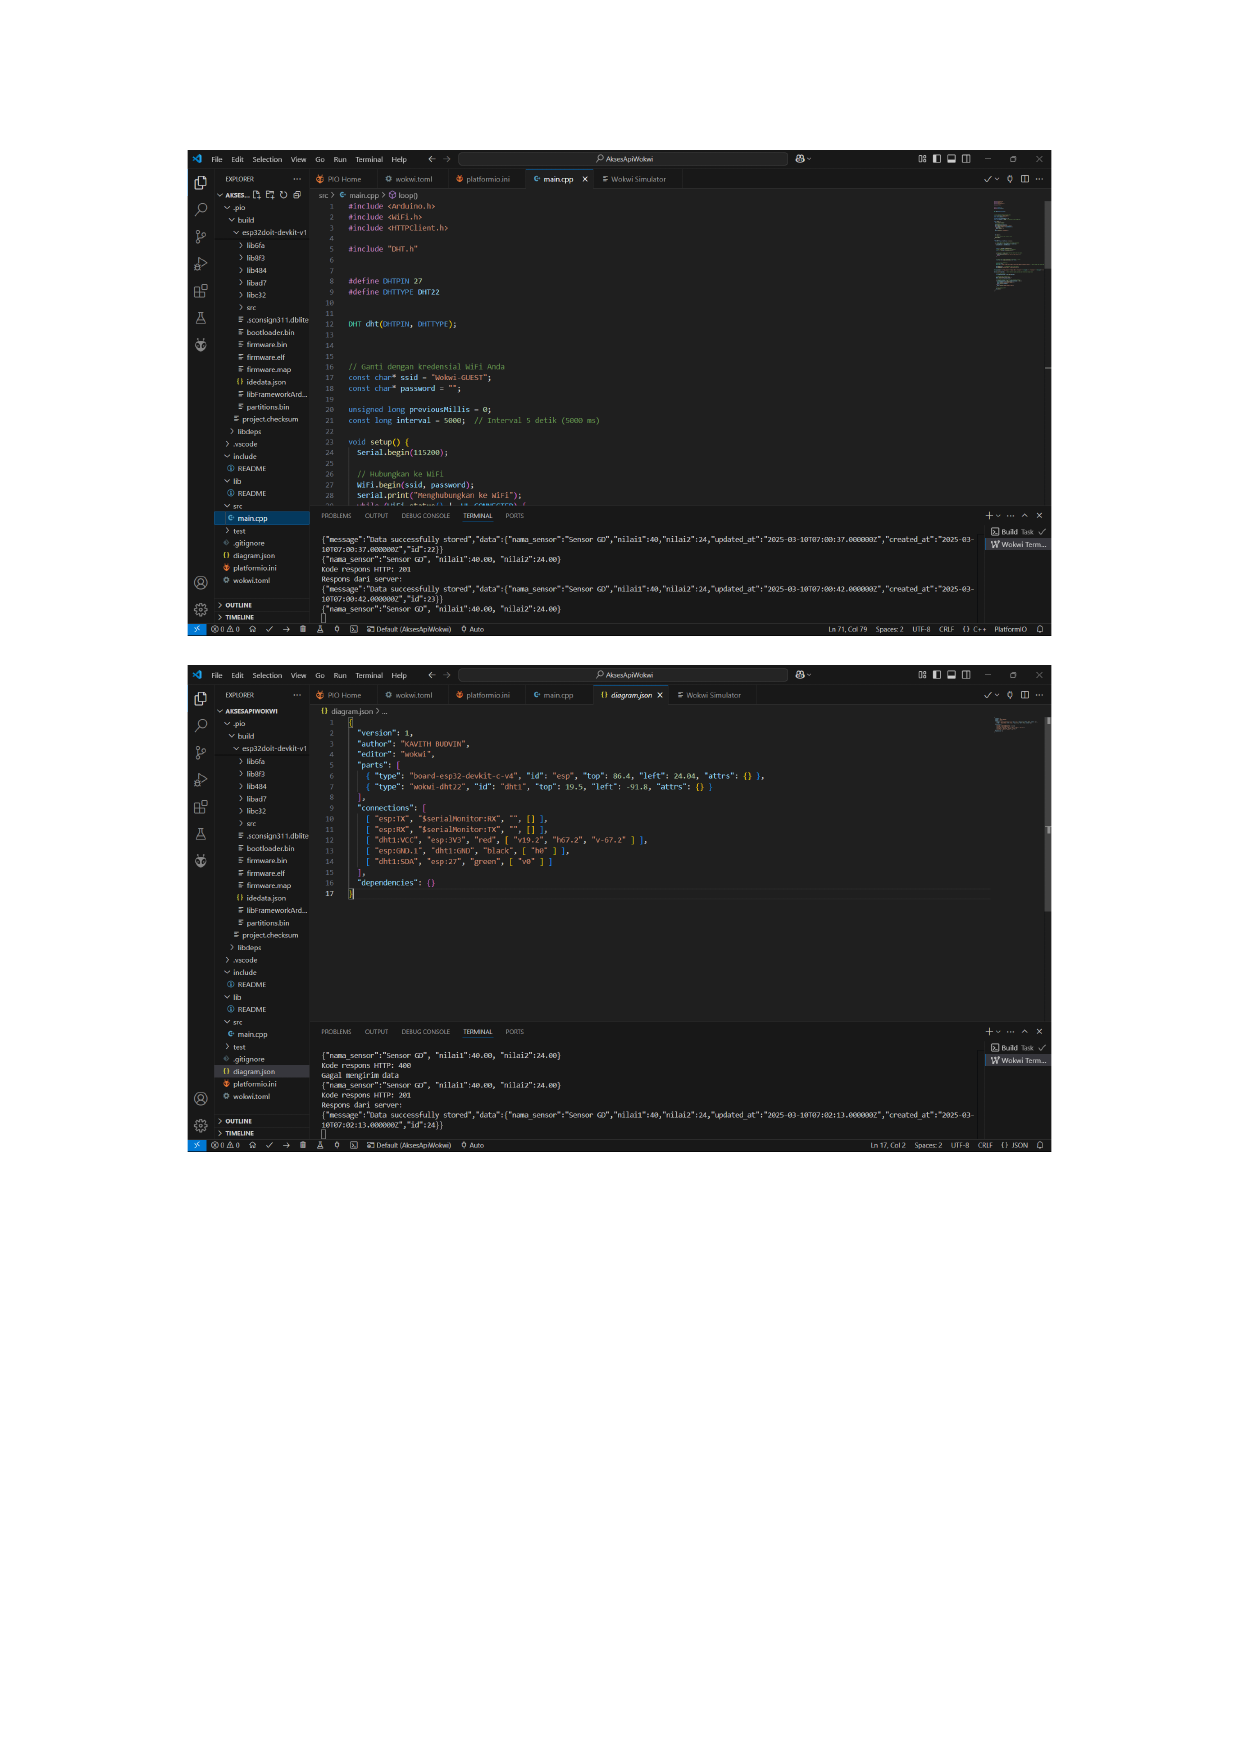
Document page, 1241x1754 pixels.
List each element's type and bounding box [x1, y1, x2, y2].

picture [187, 150, 1052, 636]
picture [187, 665, 1052, 1152]
